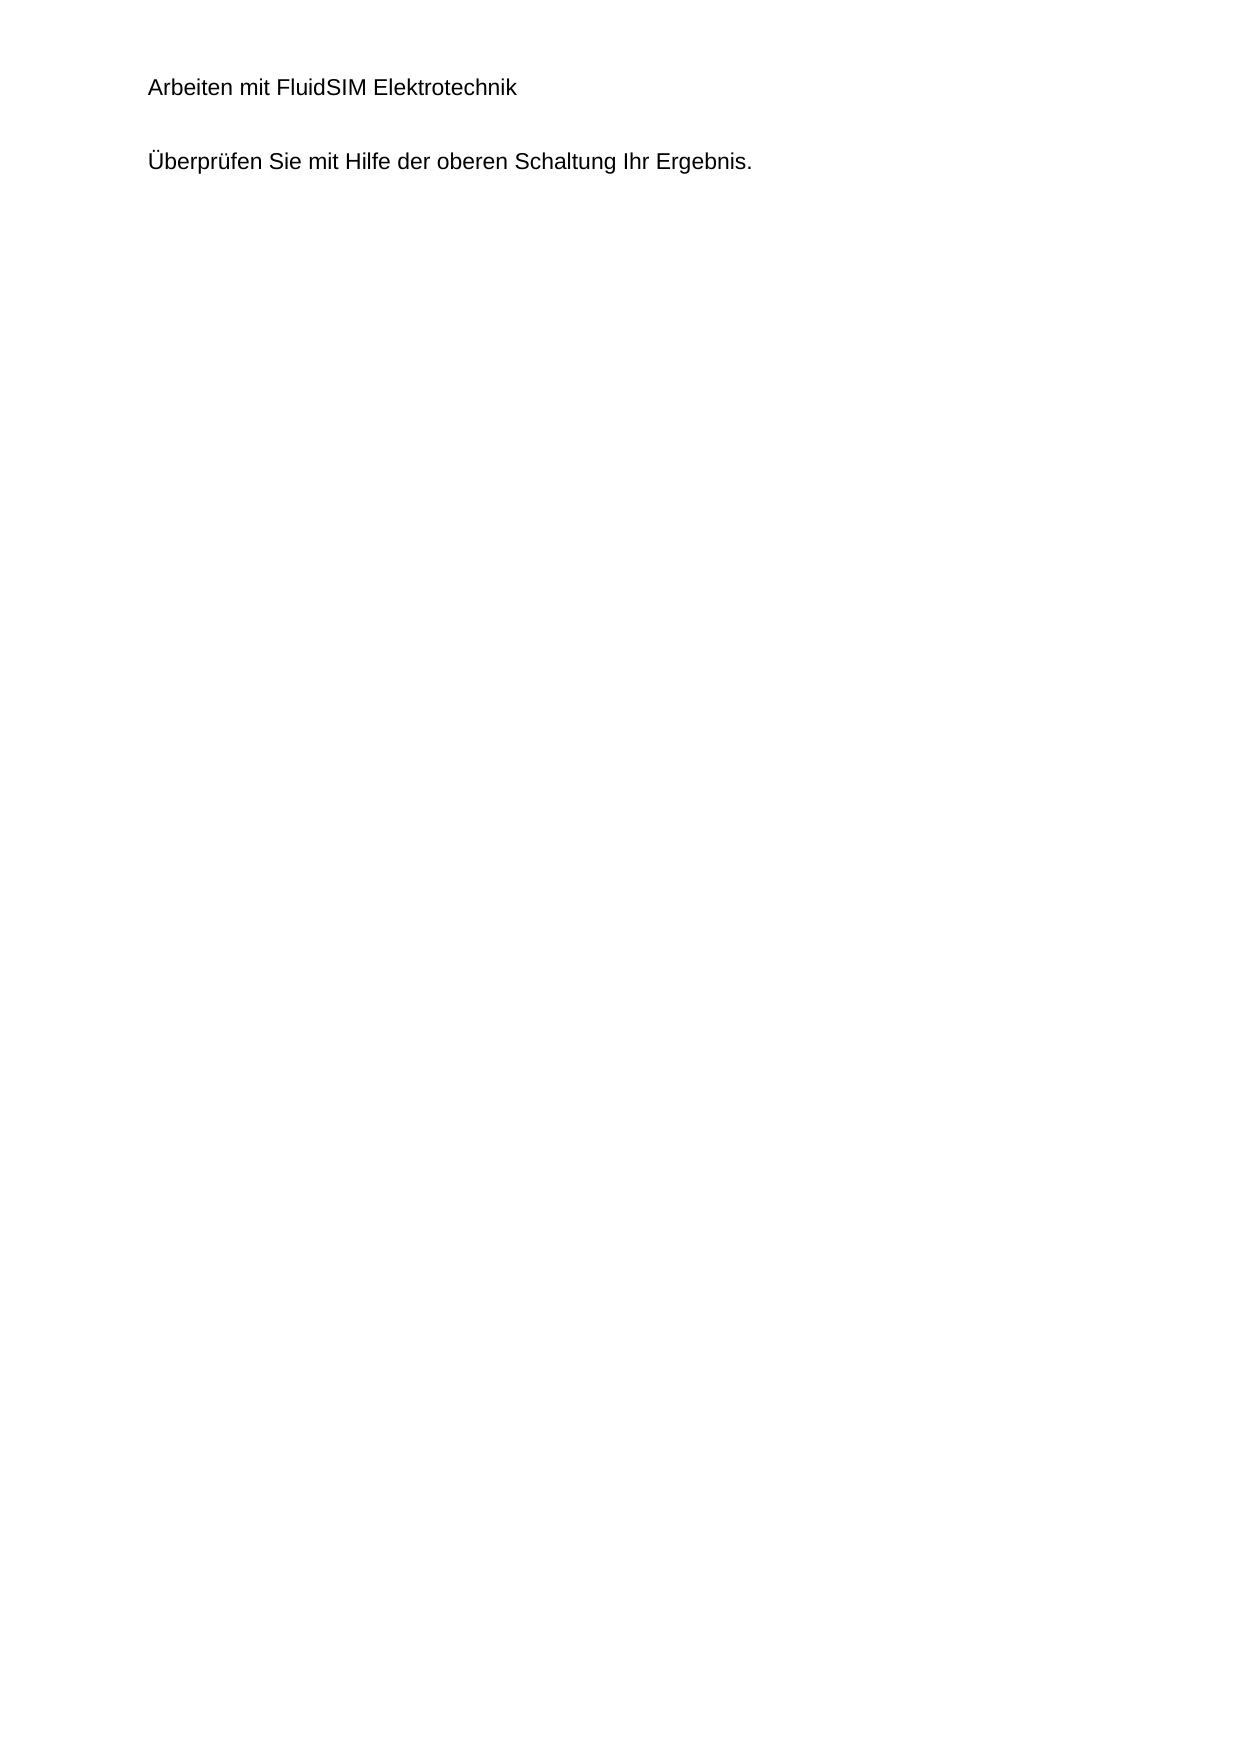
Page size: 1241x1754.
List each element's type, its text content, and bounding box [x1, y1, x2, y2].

text Überprüfen Sie mit Hilfe der oberen Schaltung Ihr Ergebnis. [148, 148, 1093, 174]
